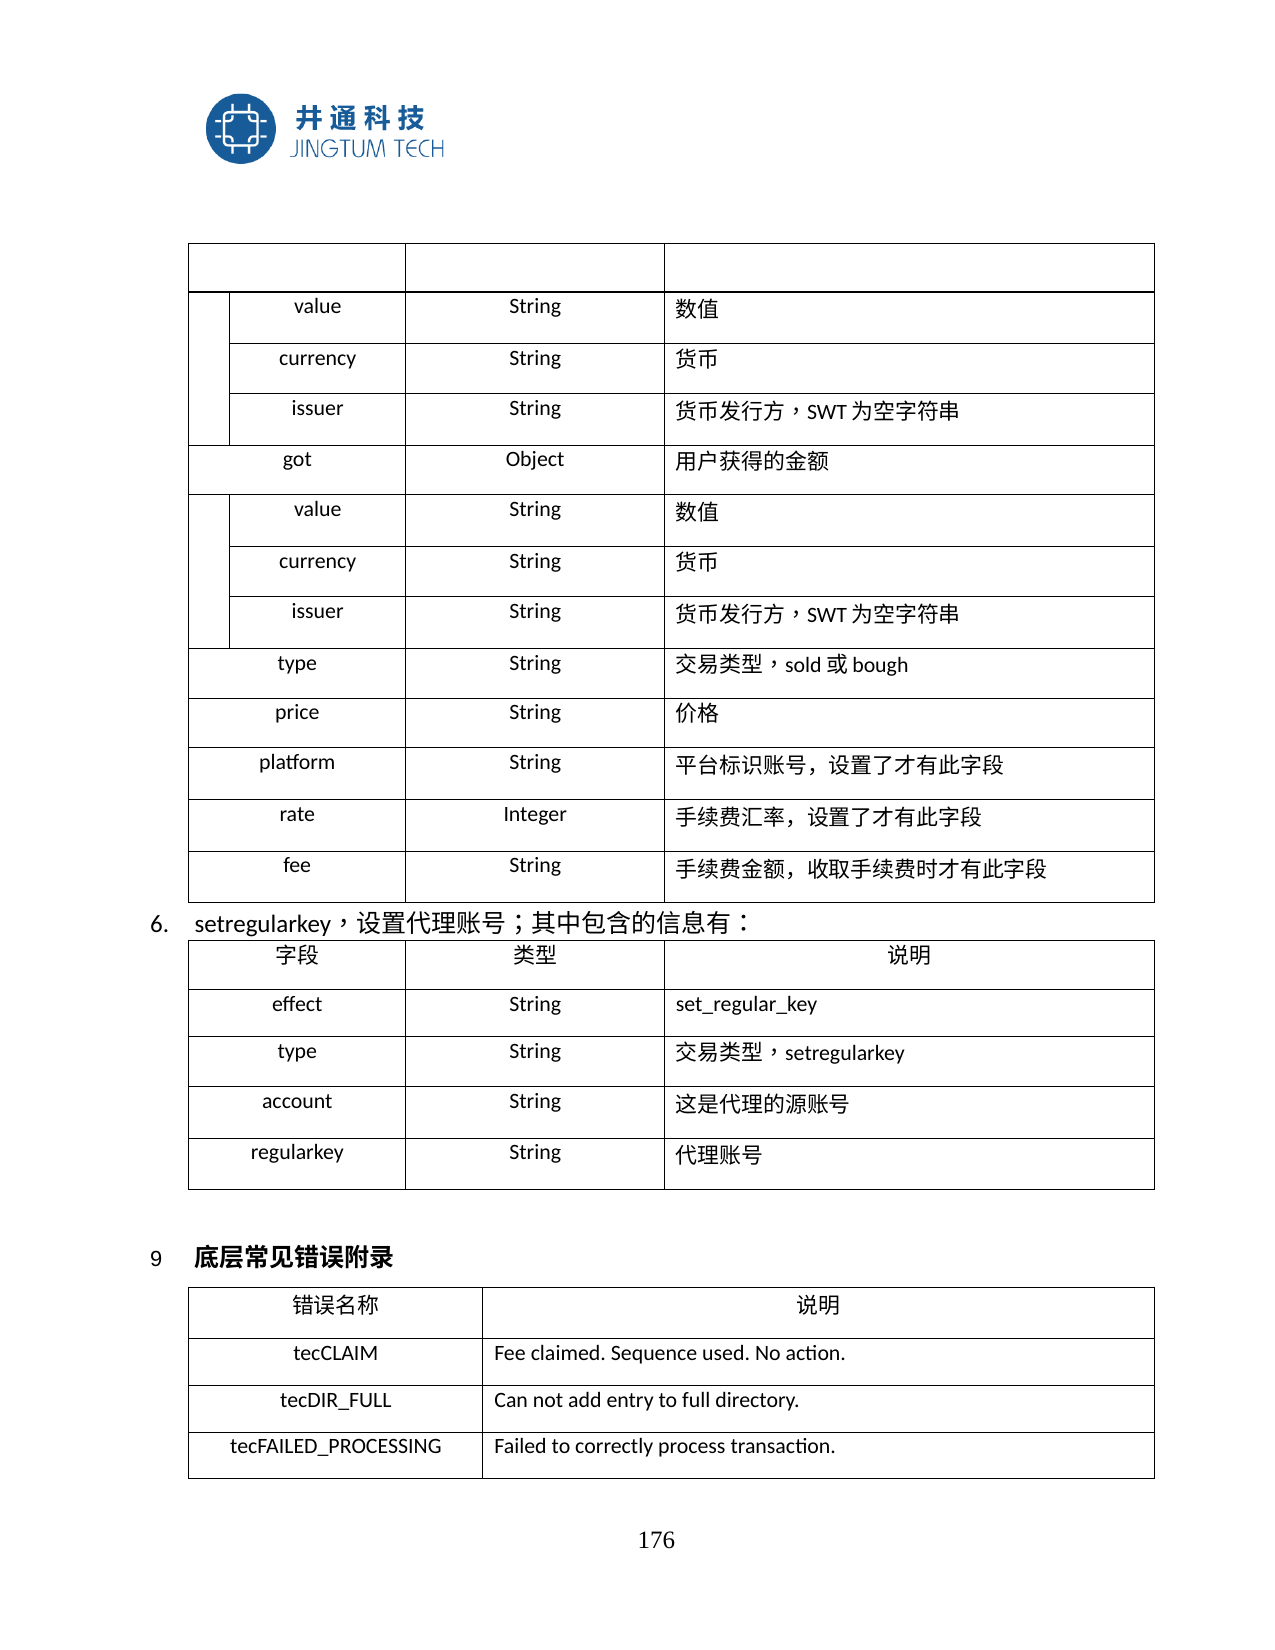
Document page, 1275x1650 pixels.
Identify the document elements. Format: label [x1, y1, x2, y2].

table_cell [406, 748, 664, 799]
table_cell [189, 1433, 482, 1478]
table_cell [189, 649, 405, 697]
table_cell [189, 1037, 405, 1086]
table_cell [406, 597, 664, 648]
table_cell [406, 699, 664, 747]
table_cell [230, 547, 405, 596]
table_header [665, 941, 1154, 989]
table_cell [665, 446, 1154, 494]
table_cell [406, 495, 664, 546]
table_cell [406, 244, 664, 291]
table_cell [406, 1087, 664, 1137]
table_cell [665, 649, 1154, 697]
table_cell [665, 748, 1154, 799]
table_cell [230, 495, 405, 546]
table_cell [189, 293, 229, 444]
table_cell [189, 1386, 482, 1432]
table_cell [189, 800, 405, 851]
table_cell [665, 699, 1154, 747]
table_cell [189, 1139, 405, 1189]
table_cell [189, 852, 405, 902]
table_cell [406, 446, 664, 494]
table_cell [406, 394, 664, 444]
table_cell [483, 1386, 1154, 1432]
picture [180, 71, 463, 186]
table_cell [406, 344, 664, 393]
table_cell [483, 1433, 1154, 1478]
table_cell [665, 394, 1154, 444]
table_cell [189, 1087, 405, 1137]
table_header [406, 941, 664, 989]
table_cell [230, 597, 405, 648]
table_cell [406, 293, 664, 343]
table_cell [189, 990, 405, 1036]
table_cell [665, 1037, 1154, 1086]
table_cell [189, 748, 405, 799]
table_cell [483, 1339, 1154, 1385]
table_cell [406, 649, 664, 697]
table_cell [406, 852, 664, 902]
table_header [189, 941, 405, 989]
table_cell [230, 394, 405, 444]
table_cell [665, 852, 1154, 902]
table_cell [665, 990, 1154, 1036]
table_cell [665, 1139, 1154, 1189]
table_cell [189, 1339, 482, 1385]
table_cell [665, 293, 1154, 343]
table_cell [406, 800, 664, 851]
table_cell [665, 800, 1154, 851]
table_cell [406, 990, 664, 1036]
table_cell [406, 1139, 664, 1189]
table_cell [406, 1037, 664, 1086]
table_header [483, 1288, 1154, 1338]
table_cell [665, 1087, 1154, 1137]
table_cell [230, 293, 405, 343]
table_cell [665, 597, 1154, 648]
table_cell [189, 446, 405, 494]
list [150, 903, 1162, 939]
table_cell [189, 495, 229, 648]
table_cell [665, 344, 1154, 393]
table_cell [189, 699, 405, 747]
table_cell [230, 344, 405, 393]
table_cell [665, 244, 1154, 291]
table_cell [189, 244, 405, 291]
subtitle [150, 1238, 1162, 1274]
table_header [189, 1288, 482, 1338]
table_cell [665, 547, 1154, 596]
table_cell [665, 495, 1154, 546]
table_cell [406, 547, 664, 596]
